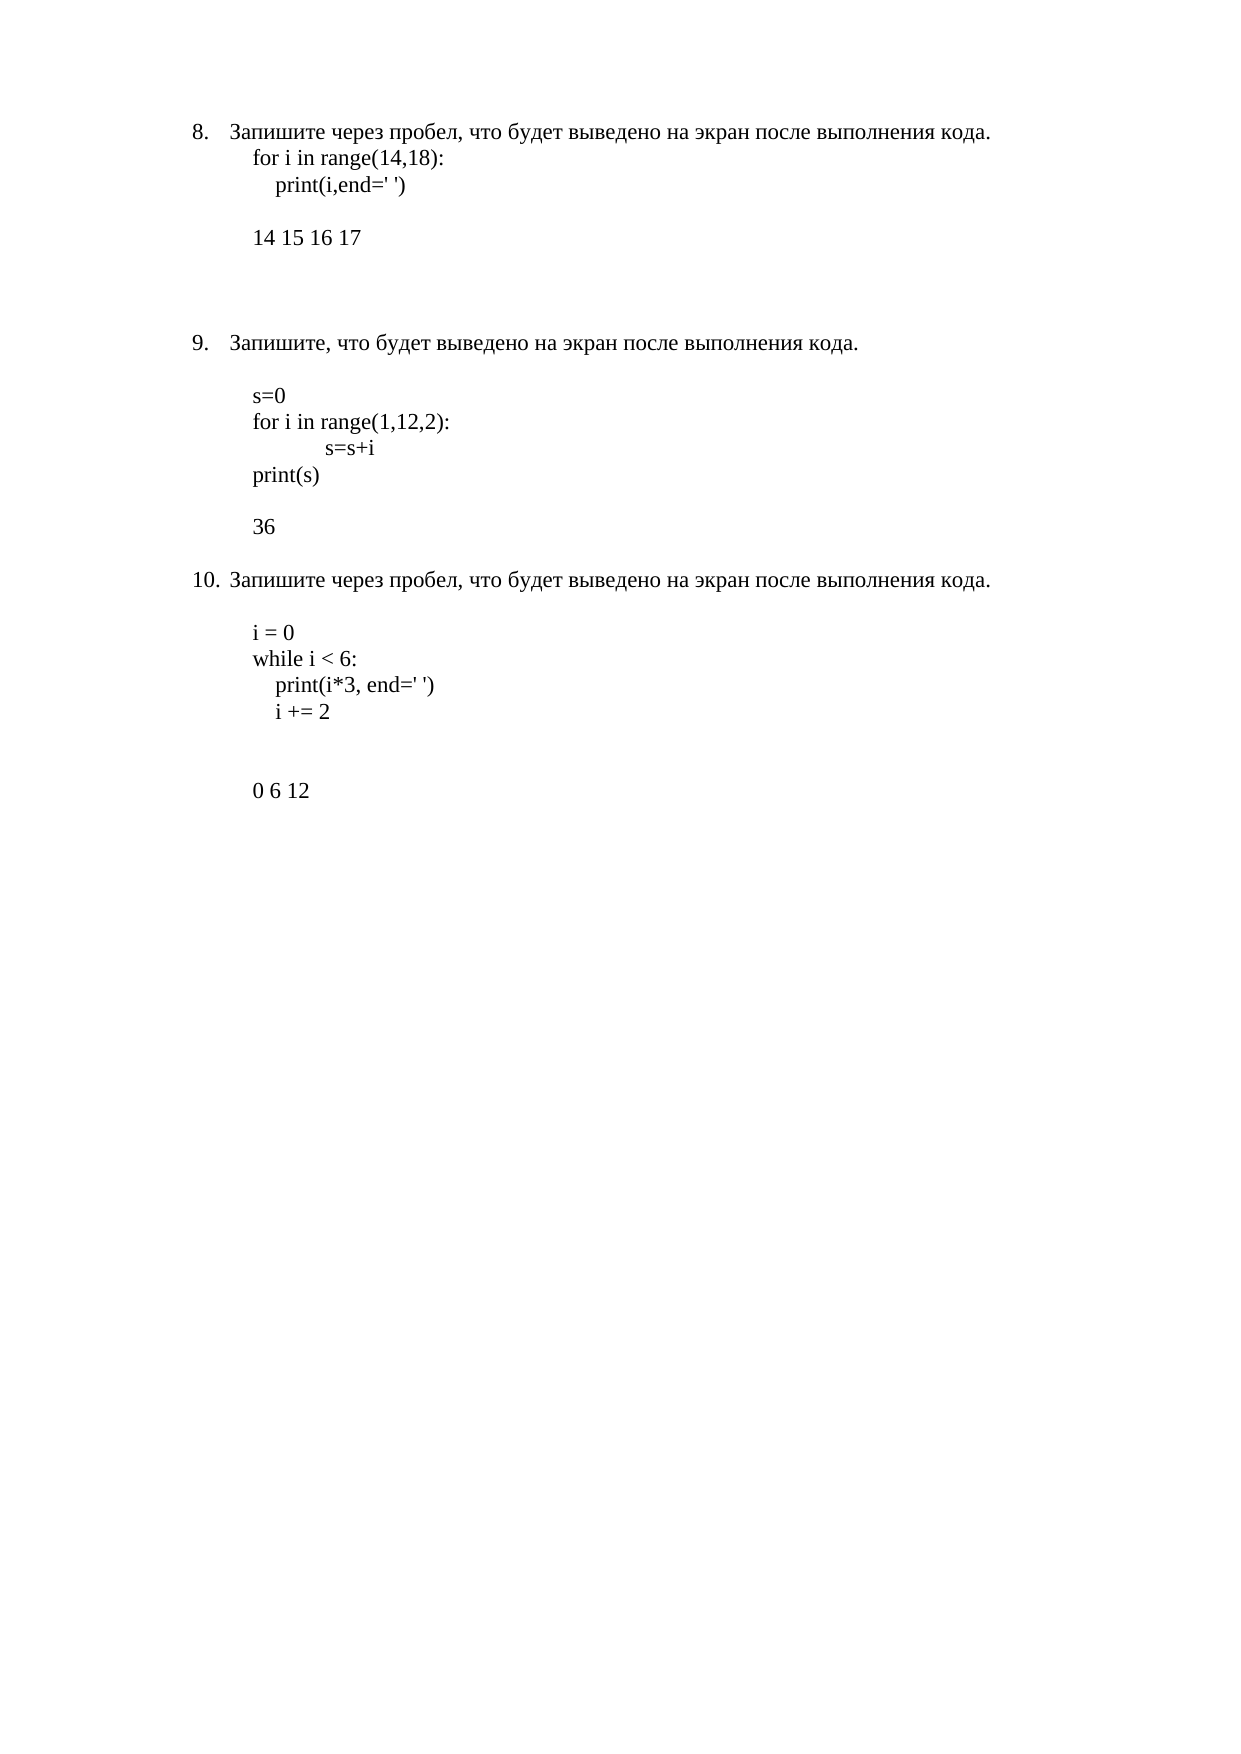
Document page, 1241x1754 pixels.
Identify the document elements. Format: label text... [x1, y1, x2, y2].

text i += 2 [251, 698, 1152, 724]
list s=0 [252, 355, 1152, 408]
list s=s+i [252, 434, 1152, 461]
list while i < 6: [252, 645, 1152, 672]
list print(i*3, end=' ') [252, 672, 1152, 698]
list print(i,end=' ') [252, 171, 1152, 197]
list 14 15 16 17 [252, 223, 1152, 250]
list Запишите через пробел, что будет выведено на экран после выполнения кода. [192, 566, 1152, 592]
list i = 0 [252, 592, 1152, 645]
list Запишите, что будет выведено на экран после выполнения кода. [192, 329, 1152, 355]
list for i in range(14,18): [252, 144, 1152, 171]
list Запишите через пробел, что будет выведено на экран после выполнения кода. [192, 118, 1152, 144]
list 36 [252, 513, 1152, 540]
list for i in range(1,12,2): [252, 408, 1152, 434]
list print(s) [252, 461, 1152, 487]
text 0 6 12 [251, 777, 1152, 803]
